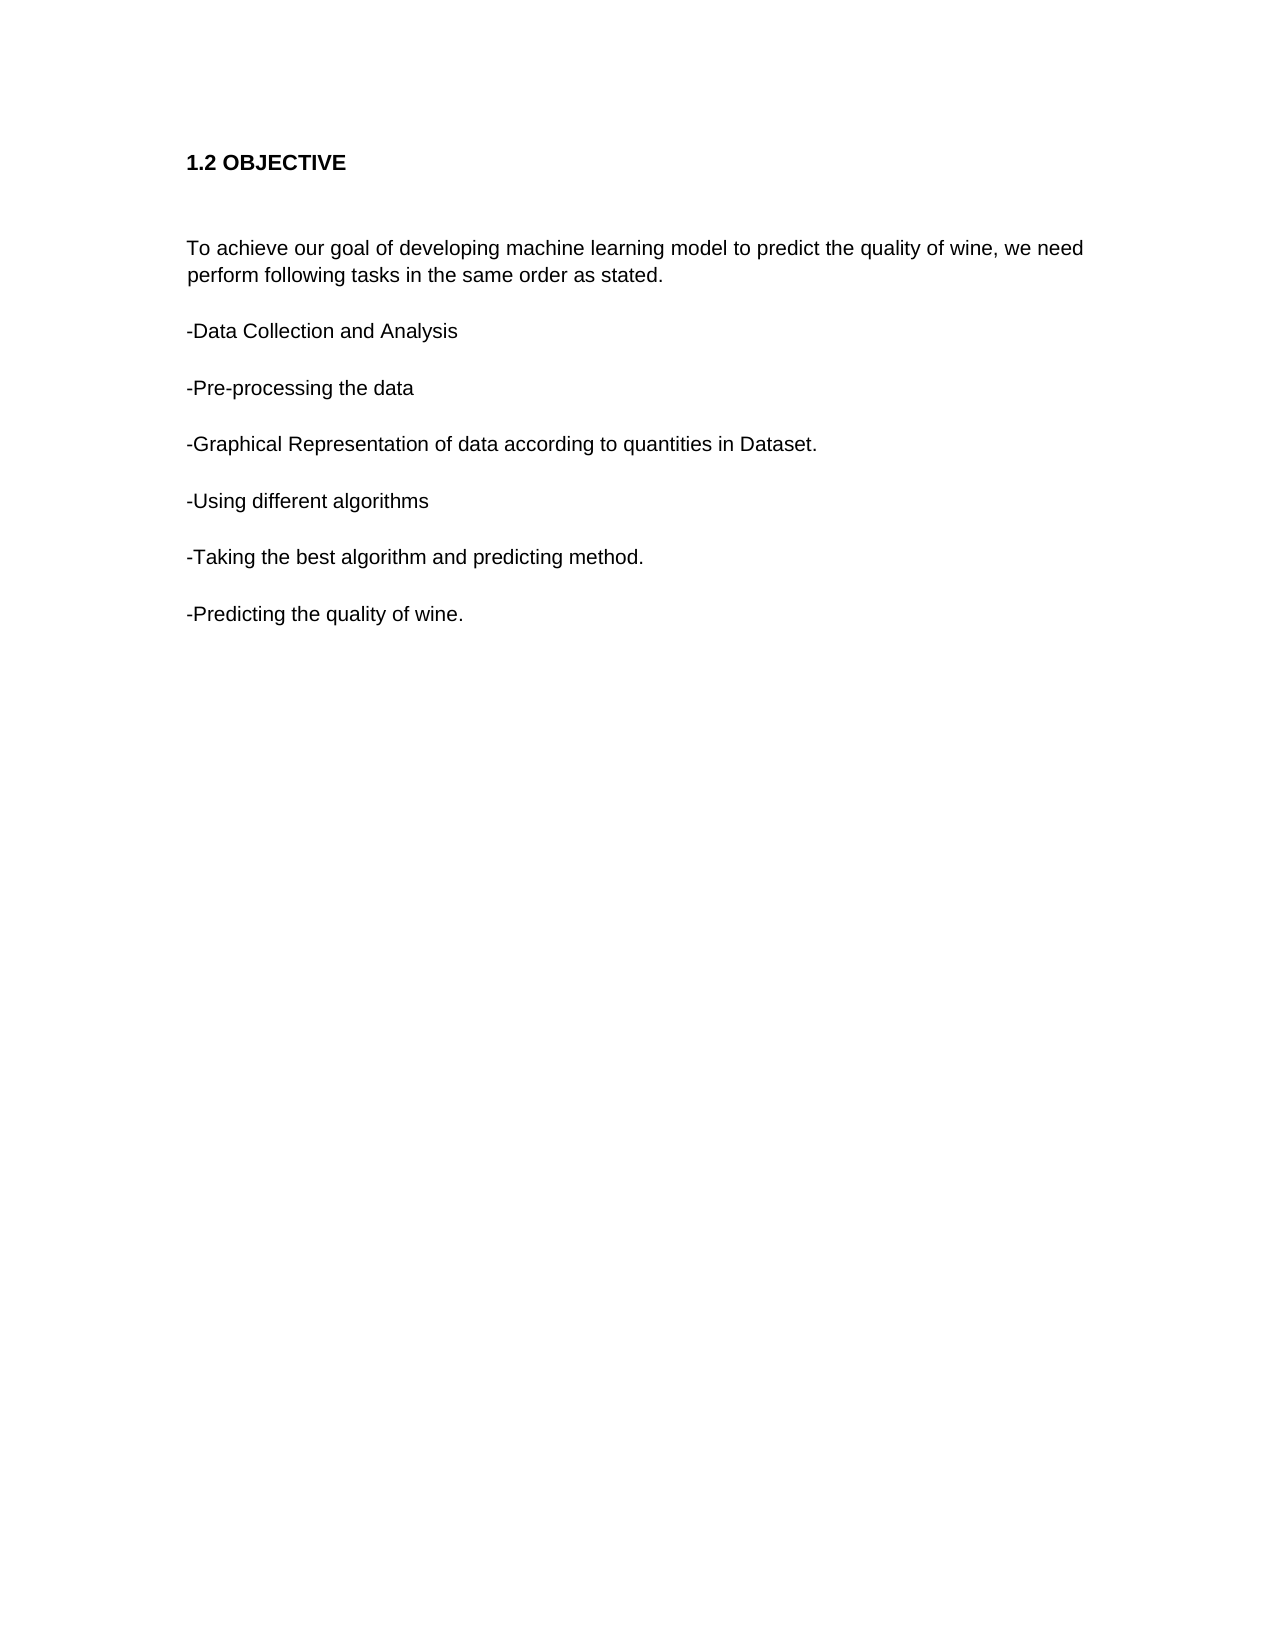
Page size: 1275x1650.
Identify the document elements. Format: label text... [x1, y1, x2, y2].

text -Taking the best algorithm and predicting method. [186, 545, 1086, 569]
text -Graphical Representation of data according to quantities in Dataset. [186, 432, 1086, 456]
text To achieve our goal of developing machine learning model to predict the quality of wine, we need perform following tasks in the same order as stated. [186, 236, 1086, 287]
text -Using different algorithms [186, 488, 1086, 512]
text -Predicting the quality of wine. [186, 601, 1086, 625]
subtitle 1.2 OBJECTIVE [186, 150, 1087, 175]
text -Data Collection and Analysis [186, 319, 1086, 343]
text -Pre-processing the data [186, 376, 1086, 399]
